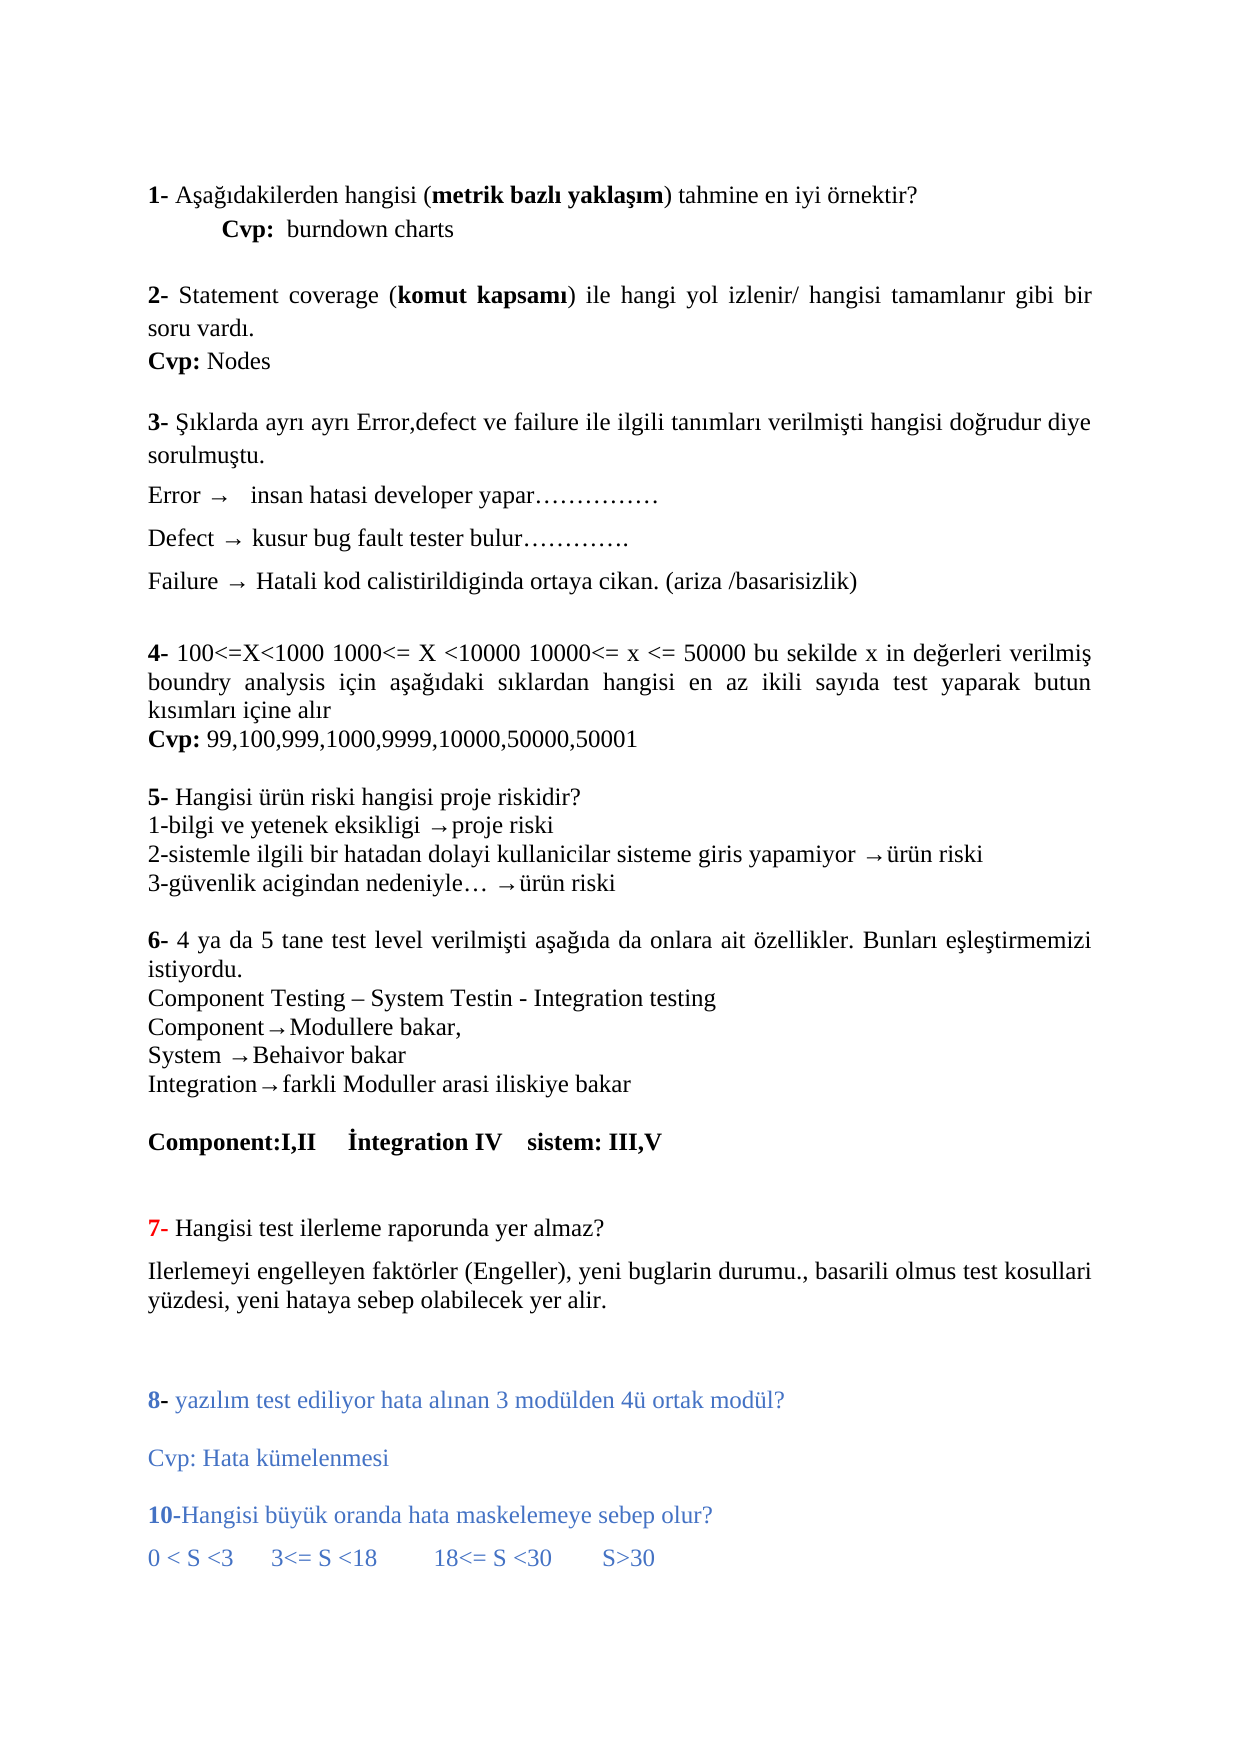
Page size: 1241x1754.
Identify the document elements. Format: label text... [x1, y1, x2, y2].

text 3-güvenlik acigindan nedeniyle… →ürün riski [148, 868, 1093, 897]
text Cvp: Hata kümelenmesi [148, 1443, 1093, 1472]
text 10-Hangisi büyük oranda hata maskelemeye sebep olur? [148, 1500, 1093, 1529]
text System →Behaivor bakar [148, 1040, 1093, 1069]
text Cvp: Nodes [148, 346, 1093, 374]
text Cvp: 99,100,999,1000,9999,10000,50000,50001 [148, 724, 1093, 753]
text 6- 4 ya da 5 tane test level verilmişti aşağıda da onlara ait özellikler. Bunları eşleştirmemizi istiyordu. [148, 925, 1093, 983]
text Error → insan hatasi developer yapar…………… [148, 480, 1093, 508]
text 4- 100<=X<1000 1000<= X <10000 10000<= x <= 50000 bu sekilde x in değerleri verilmiş boundry analysis için aşağıdaki sıklardan hangisi en az ikili sayıda test yaparak butun kısımları içine alır [148, 638, 1093, 724]
text Defect → kusur bug fault tester bulur…………. [148, 523, 1093, 552]
text Component Testing – System Testin - Integration testing [148, 983, 1093, 1012]
text Component→Modullere bakar, [148, 1012, 1093, 1040]
text 2-sistemle ilgili bir hatadan dolayi kullanicilar sisteme giris yapamiyor →ürün riski [148, 839, 1093, 868]
text Failure → Hatali kod calistirildiginda ortaya cikan. (ariza /basarisizlik) [148, 566, 1093, 595]
text 2- Statement coverage (komut kapsamı) ile hangi yol izlenir/ hangisi tamamlanır gibi bir soru vardı. [148, 280, 1093, 341]
text 5- Hangisi ürün riski hangisi proje riskidir? [148, 782, 1093, 810]
list Cvp: burndown charts [148, 214, 1093, 242]
text 7- Hangisi test ilerleme raporunda yer almaz? [148, 1213, 1093, 1242]
text 8- yazılım test ediliyor hata alınan 3 modülden 4ü ortak modül? [148, 1385, 1093, 1414]
text Integration→farkli Moduller arasi iliskiye bakar [148, 1069, 1093, 1098]
text Component:I,II İntegration IV sistem: III,V [148, 1127, 1093, 1155]
text Ilerlemeyi engelleyen faktörler (Engeller), yeni buglarin durumu., basarili olmus test kosullari yüzdesi, yeni hataya sebep olabilecek yer alir. [148, 1256, 1093, 1313]
text 1- Aşağıdakilerden hangisi (metrik bazlı yaklaşım) tahmine en iyi örnektir? [148, 181, 1093, 209]
text 3- Şıklarda ayrı ayrı Error,defect ve failure ile ilgili tanımları verilmişti hangisi doğrudur diye sorulmuştu. [148, 407, 1093, 469]
text 1-bilgi ve yetenek eksikligi →proje riski [148, 810, 1093, 839]
text 0 < S <3 3<= S <18 18<= S <30 S>30 [148, 1543, 1093, 1572]
